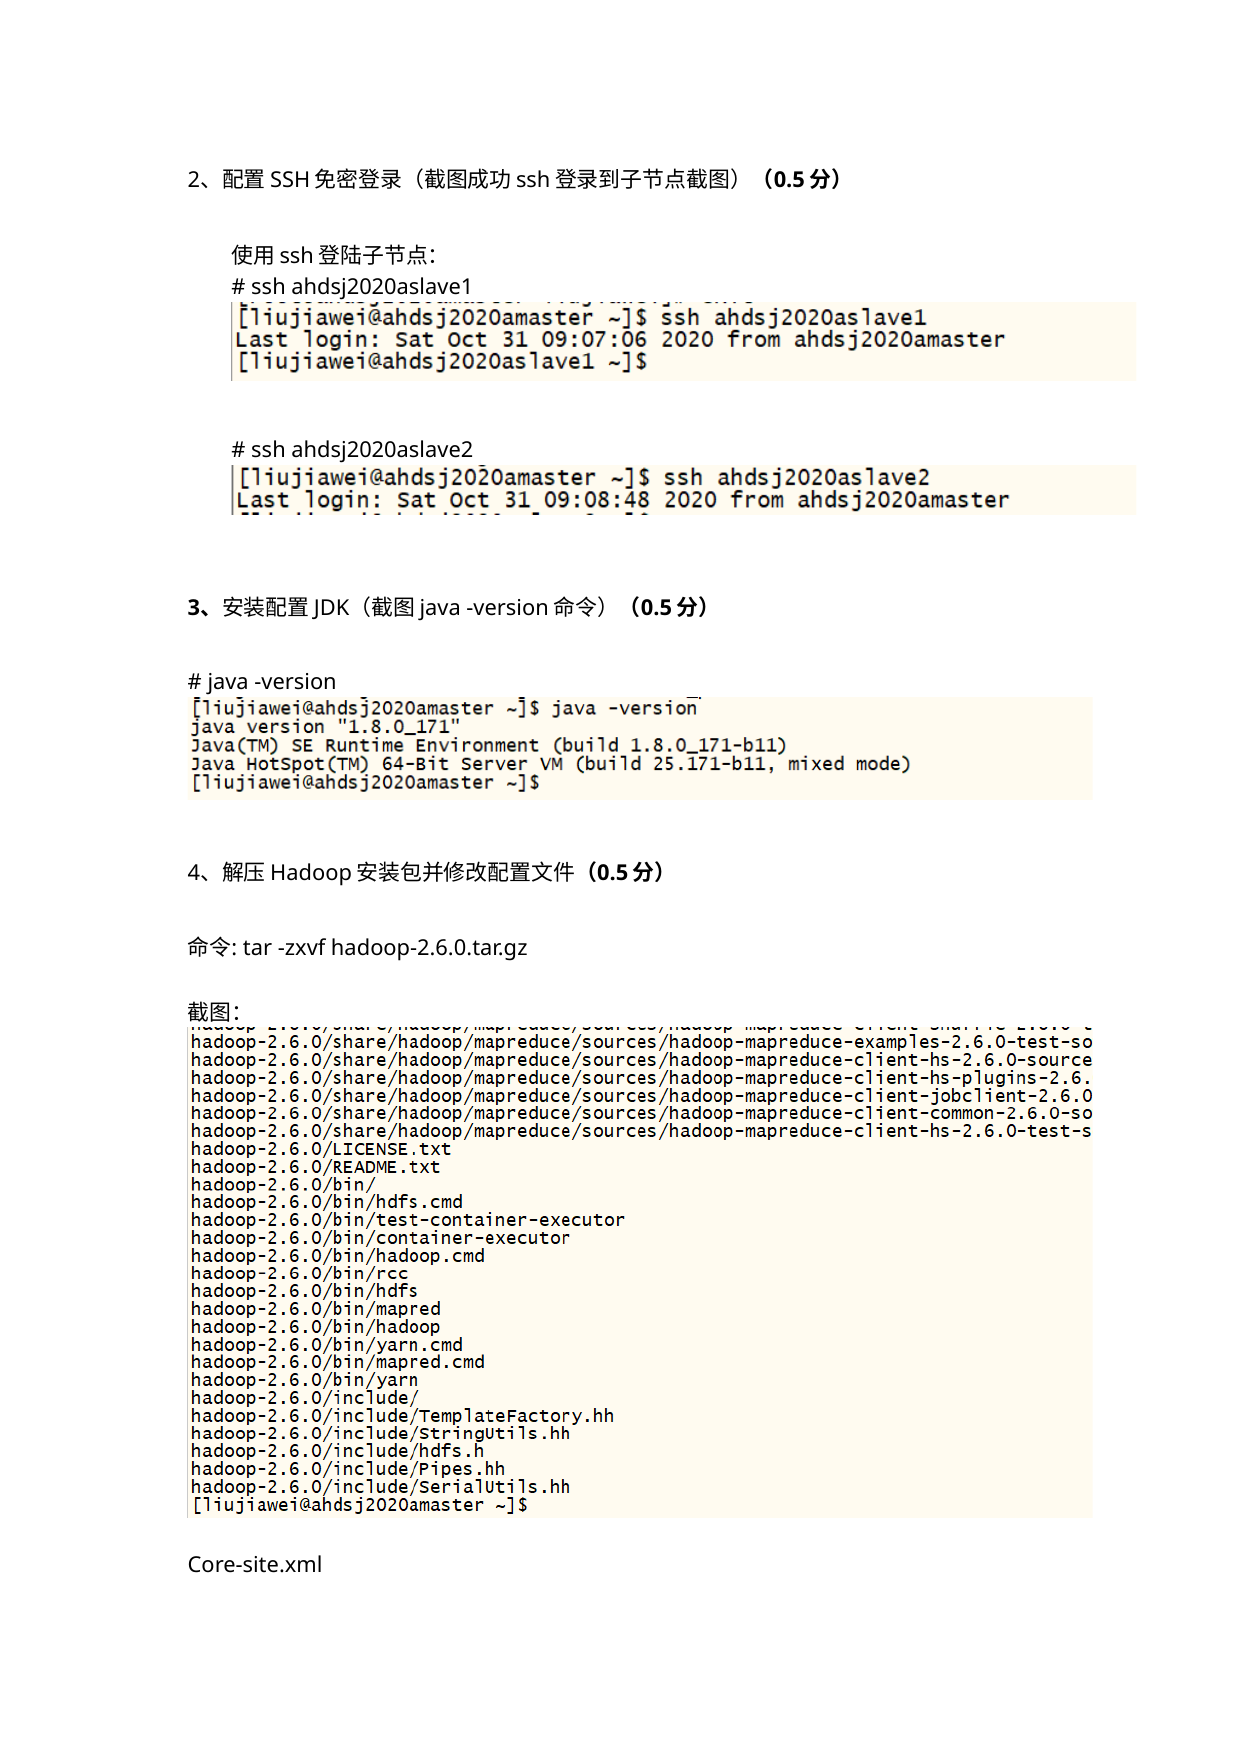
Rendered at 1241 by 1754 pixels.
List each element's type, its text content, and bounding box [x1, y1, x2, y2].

text 截图： [187, 995, 1093, 1027]
list # ssh ahdsj2020aslave2 [231, 432, 1093, 465]
text Core-site.xml [187, 1547, 1093, 1580]
text 命令: tar -zxvf hadoop-2.6.0.tar.gz [187, 930, 1093, 962]
picture [231, 302, 1137, 381]
picture [187, 1027, 1093, 1518]
picture [231, 465, 1137, 515]
text # java -version [187, 665, 1093, 697]
subtitle 配置SSH免密登录（截图成功ssh登录到子节点截图）（0.5分） [187, 162, 1093, 194]
list # ssh ahdsj2020aslave1 [231, 270, 1093, 302]
subtitle 解压Hadoop安装包并修改配置文件（0.5分） [187, 854, 1093, 887]
list 使用ssh登陆子节点： [231, 237, 1093, 270]
subtitle 安装配置JDK（截图java -version命令）（0.5分） [187, 589, 1093, 622]
picture [187, 697, 1093, 800]
